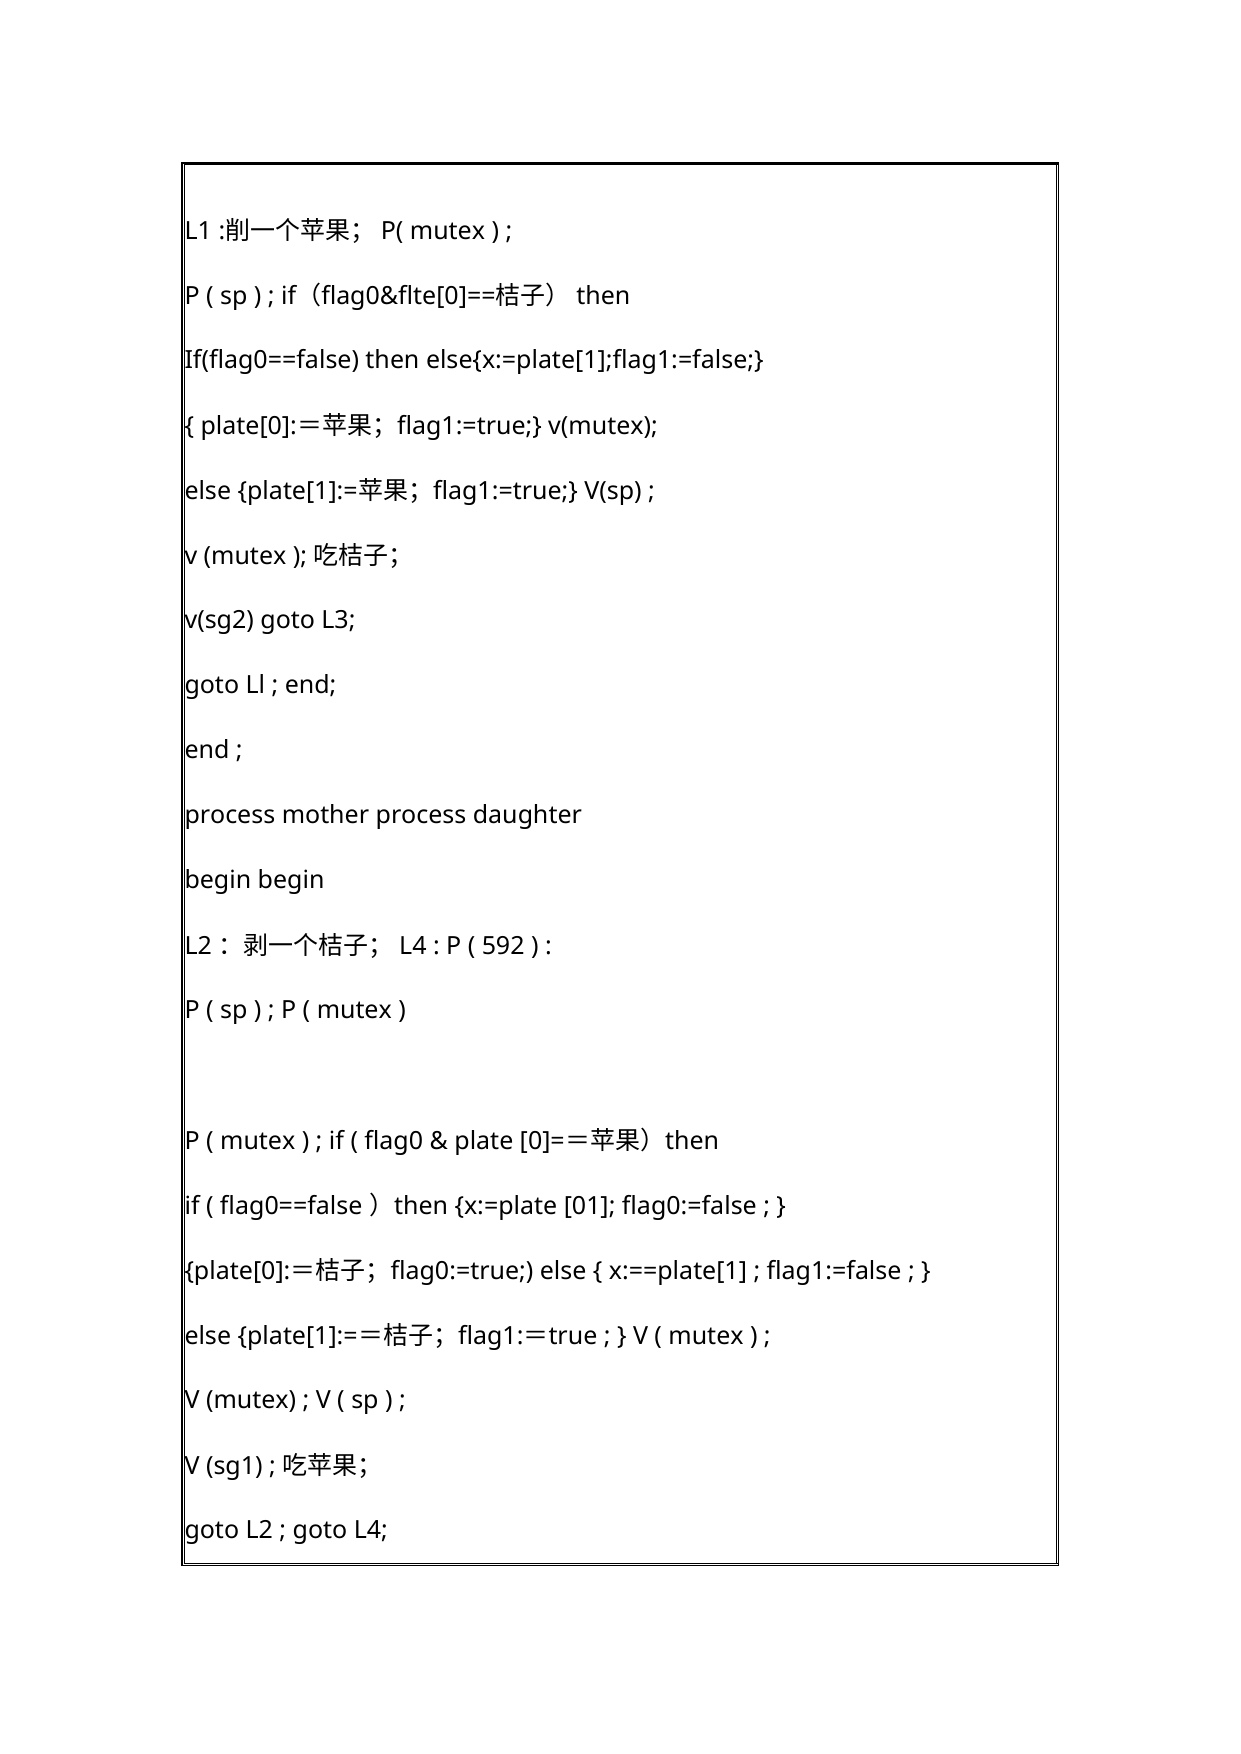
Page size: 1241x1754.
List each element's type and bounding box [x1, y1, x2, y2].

table_cell [185, 165, 1056, 1562]
